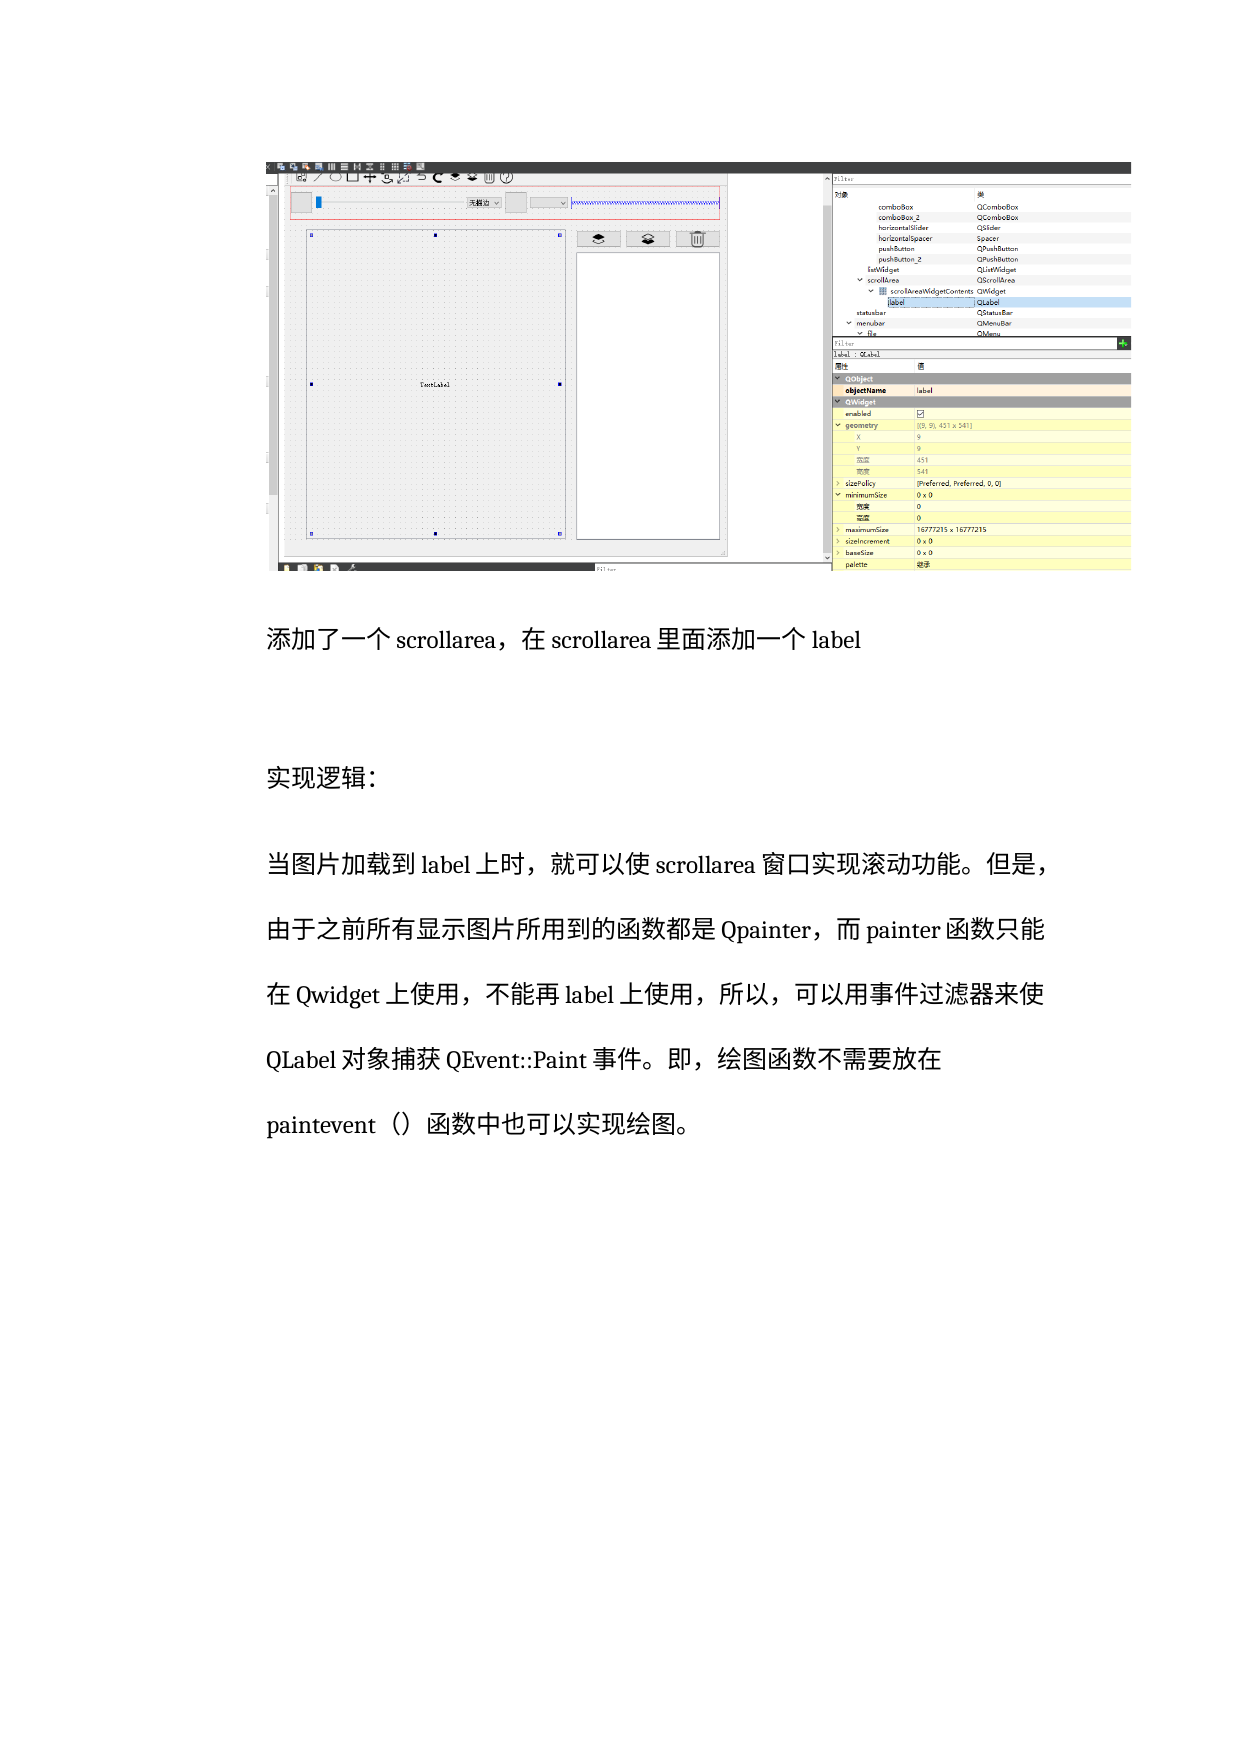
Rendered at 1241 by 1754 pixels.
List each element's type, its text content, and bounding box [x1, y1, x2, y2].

text 实现逻辑： [266, 744, 1053, 809]
text 当图片加载到label上时，就可以使scrollarea窗口实现滚动功能。但是，由于之前所有显示图片所用到的函数都是Qpainter，而painter函数只能在Qwidget上使用，不能再label上使用，所以，可以用事件过滤器来使QLabel对象捕获QEvent::Paint事件。即，绘图函数不需要放在paintevent（）函数中也可以实现绘图。 [266, 830, 1053, 1155]
picture [266, 162, 1132, 571]
text 添加了一个scrollarea，在scrollarea里面添加一个label [266, 605, 1053, 670]
